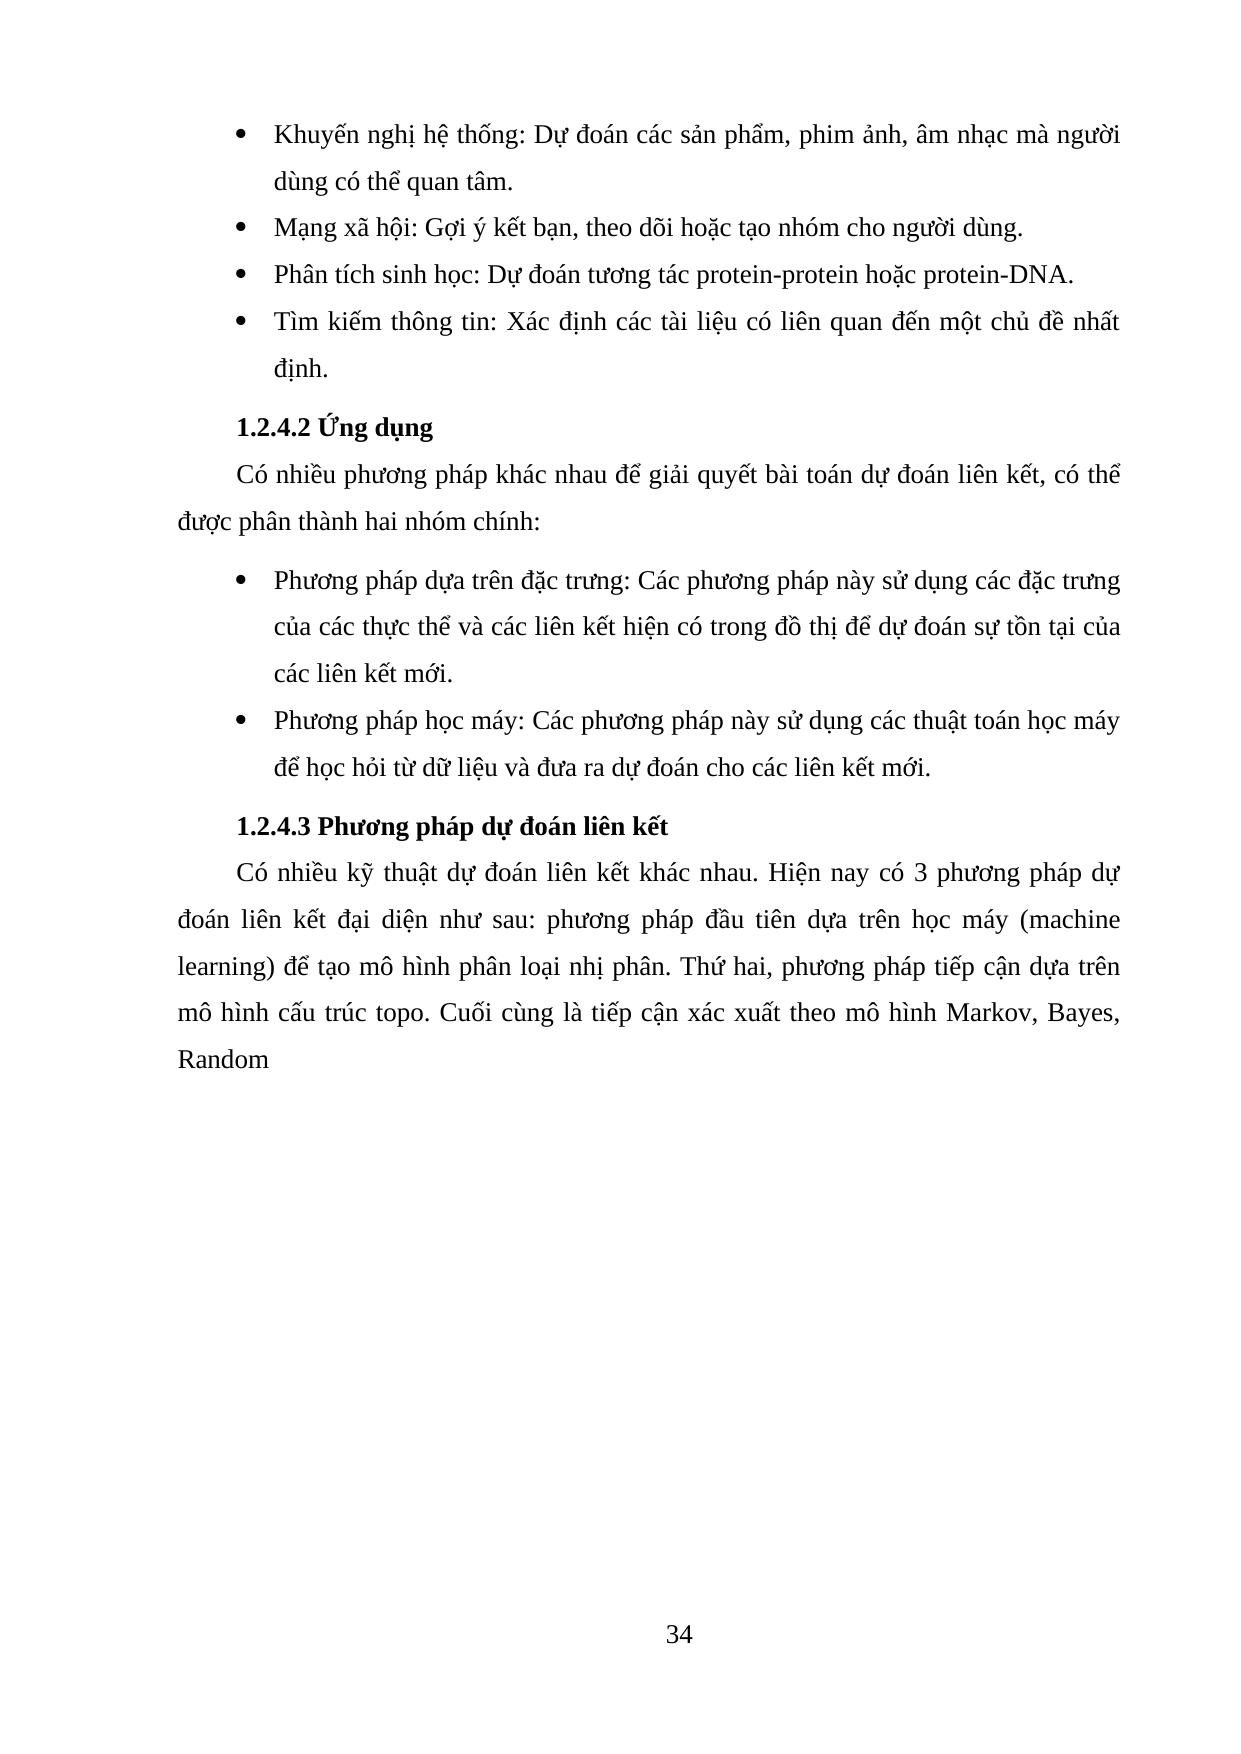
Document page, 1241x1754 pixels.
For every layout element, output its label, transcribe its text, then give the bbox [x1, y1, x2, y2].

subtitle 1.2.4.2 Ứng dụng [177, 411, 1122, 442]
list Mạng xã hội: Gợi ý kết bạn, theo dõi hoặc tạo nhóm cho người dùng. [236, 212, 1122, 243]
list Tìm kiếm thông tin: Xác định các tài liệu có liên quan đến một chủ đề nhất định. [236, 305, 1122, 383]
text Có nhiều phương pháp khác nhau để giải quyết bài toán dự đoán liên kết, có thể được phân thành hai nhóm chính: [177, 458, 1122, 536]
text Có nhiều kỹ thuật dự đoán liên kết khác nhau. Hiện nay có 3 phương pháp dự đoán liên kết đại diện như sau: phương pháp đầu tiên dựa trên học máy (machine learning) để tạo mô hình phân loại nhị phân. Thứ hai, phương pháp tiếp cận dựa trên mô hình cấu trúc topo. Cuối cùng là tiếp cận xác xuất theo mô hình Markov, Bayes, Random [177, 856, 1122, 1074]
subtitle 1.2.4.3 Phương pháp dự đoán liên kết [177, 810, 1122, 841]
list Khuyến nghị hệ thống: Dự đoán các sản phẩm, phim ảnh, âm nhạc mà người dùng có thể quan tâm. [236, 118, 1122, 196]
list Phương pháp học máy: Các phương pháp này sử dụng các thuật toán học máy để học hỏi từ dữ liệu và đưa ra dự đoán cho các liên kết mới. [236, 704, 1122, 782]
list Phương pháp dựa trên đặc trưng: Các phương pháp này sử dụng các đặc trưng của các thực thể và các liên kết hiện có trong đồ thị để dự đoán sự tồn tại của các liên kết mới. [236, 564, 1122, 688]
list Phân tích sinh học: Dự đoán tương tác protein-protein hoặc protein-DNA. [236, 258, 1122, 290]
